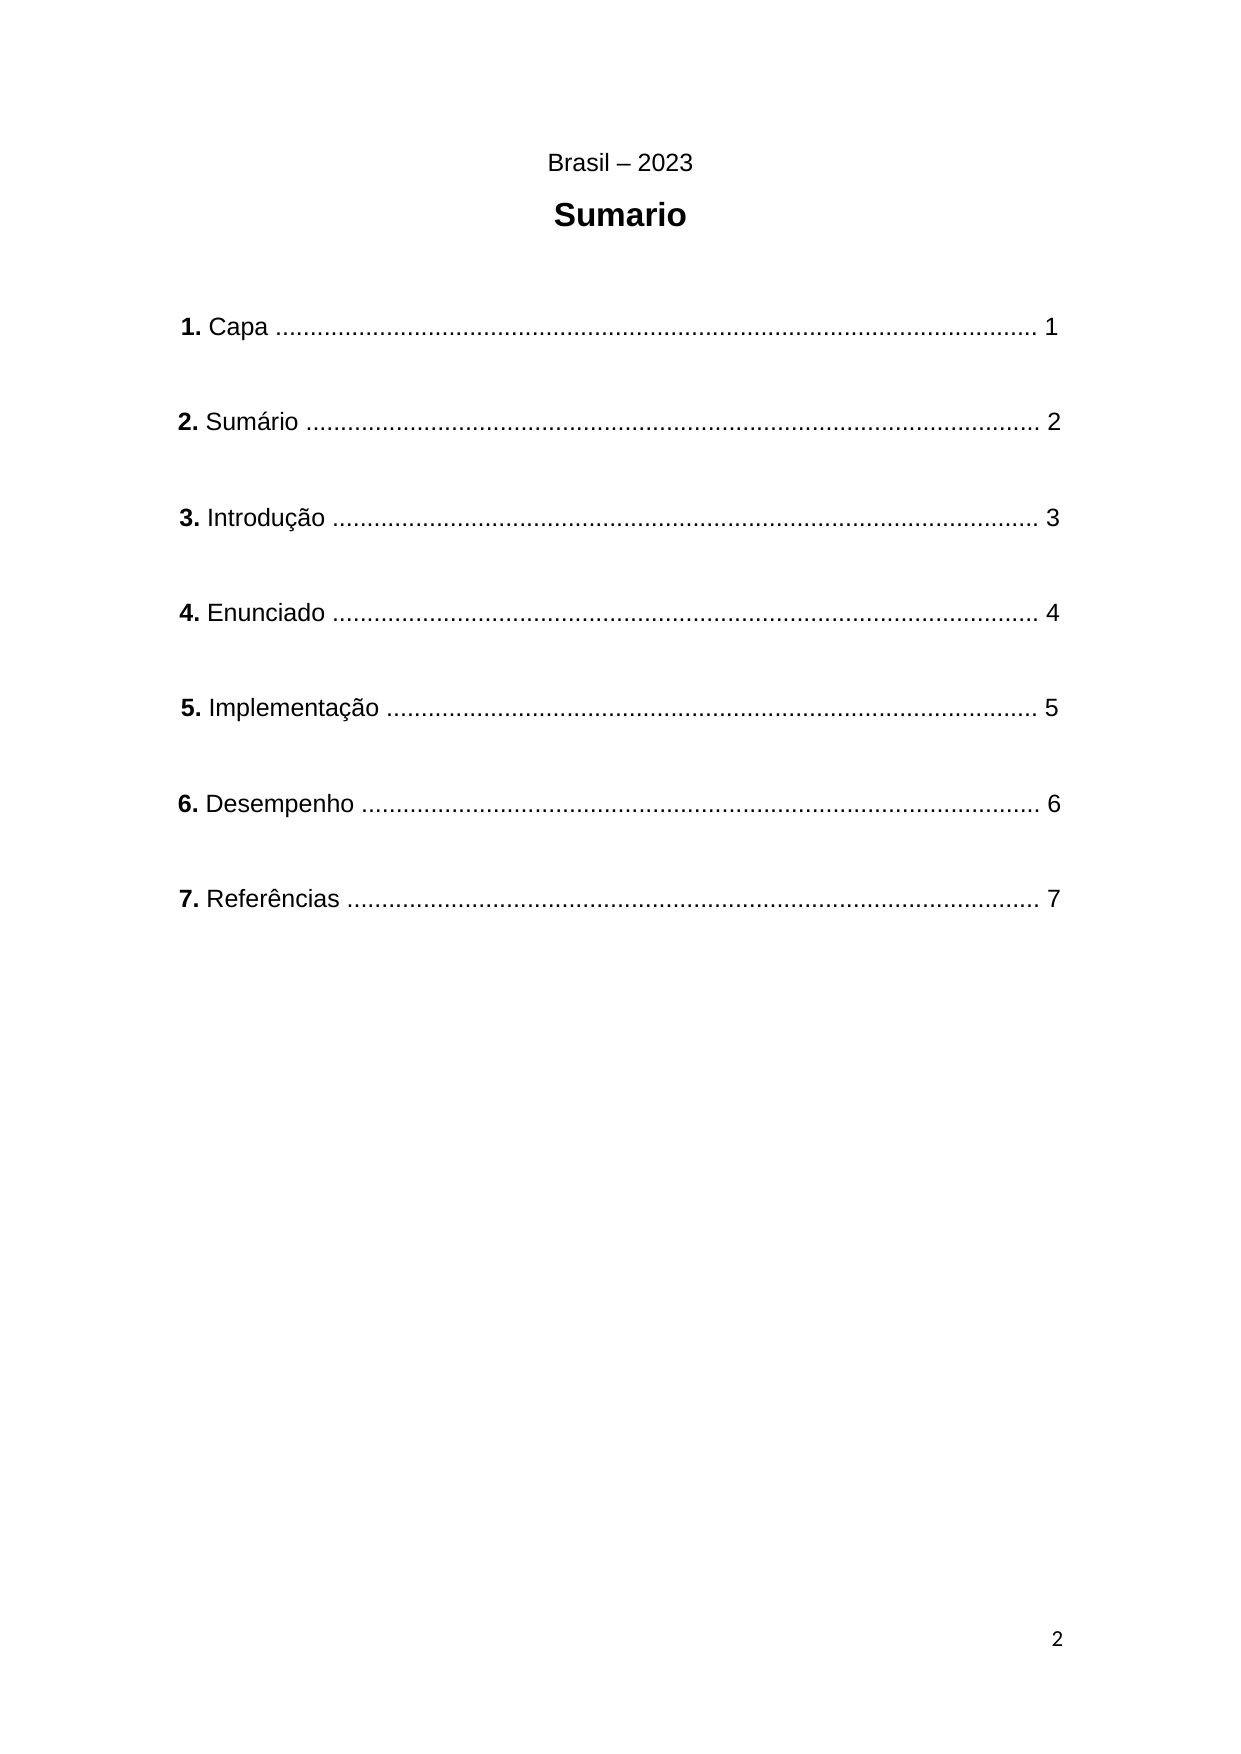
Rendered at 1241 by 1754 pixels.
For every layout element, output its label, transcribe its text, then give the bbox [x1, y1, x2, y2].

text 7. Referências .................................................................................................... 7 [177, 884, 1063, 913]
text 3. Introdução ...................................................................................................... 3 [177, 502, 1063, 531]
text Brasil – 2023 [177, 148, 1063, 176]
text 6. Desempenho .................................................................................................. 6 [177, 789, 1063, 817]
text 2. Sumário .......................................................................................................... 2 [177, 407, 1063, 436]
text 4. Enunciado ...................................................................................................... 4 [177, 598, 1063, 627]
text Sumario [177, 195, 1063, 234]
text 1. Capa .............................................................................................................. 1 [177, 312, 1063, 340]
text 5. Implementação .............................................................................................. 5 [177, 693, 1063, 722]
